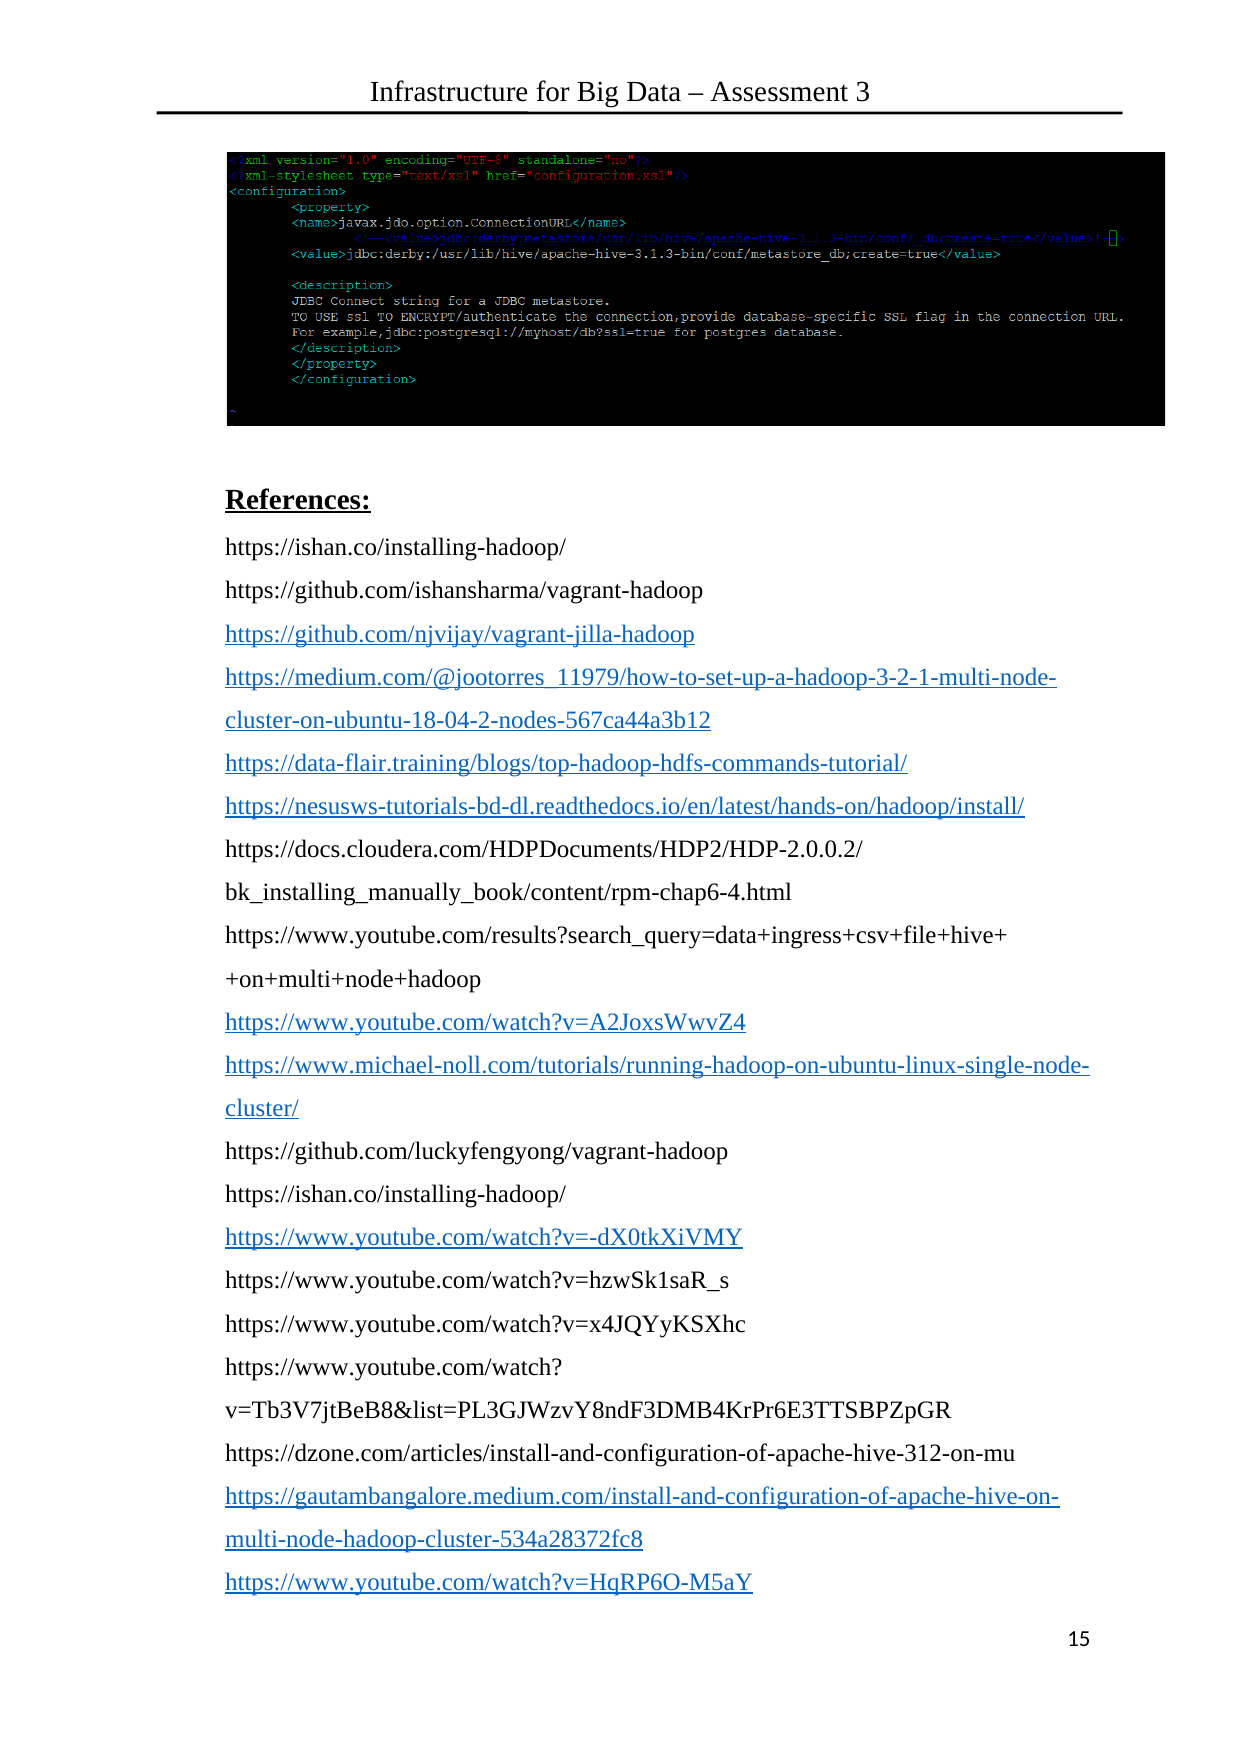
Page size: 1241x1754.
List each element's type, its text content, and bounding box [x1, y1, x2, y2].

list https://www.youtube.com/watch?v=-dX0tkXiVMY [225, 1222, 1090, 1251]
list https://medium.com/@jootorres_11979/how-to-set-up-a-hadoop-3-2-1-multi-node-cluster-on-ubuntu-18-04-2-nodes-567ca44a3b12 [225, 662, 1090, 734]
picture [225, 152, 1166, 426]
list https://www.youtube.com/watch?v=x4JQYyKSXhc [225, 1309, 1090, 1337]
list References: [225, 482, 1090, 516]
list https://www.youtube.com/watch?v=hzwSk1saR_s [225, 1266, 1090, 1294]
list https://github.com/ishansharma/vagrant-hadoop [225, 576, 1090, 604]
list https://www.youtube.com/watch?v=Tb3V7jtBeB8&list=PL3GJWzvY8ndF3DMB4KrPr6E3TTSBPZpGR [225, 1352, 1090, 1424]
list https://data-flair.training/blogs/top-hadoop-hdfs-commands-tutorial/ [225, 748, 1090, 777]
list https://github.com/luckyfengyong/vagrant-hadoop [225, 1136, 1090, 1165]
list https://www.youtube.com/results?search_query=data+ingress+csv+file+hive++on+multi+node+hadoop [225, 921, 1090, 992]
list https://gautambangalore.medium.com/install-and-configuration-of-apache-hive-on-multi-node-hadoop-cluster-534a28372fc8 [225, 1481, 1090, 1553]
list https://nesusws-tutorials-bd-dl.readthedocs.io/en/latest/hands-on/hadoop/install/ [225, 791, 1090, 820]
list https://www.youtube.com/watch?v=A2JoxsWwvZ4 [225, 1007, 1090, 1036]
list https://ishan.co/installing-hadoop/ [225, 532, 1090, 561]
list https://github.com/njvijay/vagrant-jilla-hadoop [225, 619, 1090, 647]
list https://www.michael-noll.com/tutorials/running-hadoop-on-ubuntu-linux-single-node-cluster/ [225, 1050, 1090, 1075]
list https://docs.cloudera.com/HDPDocuments/HDP2/HDP-2.0.0.2/bk_installing_manually_book/content/rpm-chap6-4.html [225, 834, 1090, 906]
list https://dzone.com/articles/install-and-configuration-of-apache-hive-312-on-mu [225, 1438, 1090, 1467]
list https://www.youtube.com/watch?v=HqRP6O-M5aY [225, 1567, 1090, 1596]
list https://www.michael-noll.com/tutorials/running-hadoop-on-ubuntu-linux-single-node-cluster/ [225, 1076, 1090, 1122]
list https://ishan.co/installing-hadoop/ [225, 1179, 1090, 1208]
